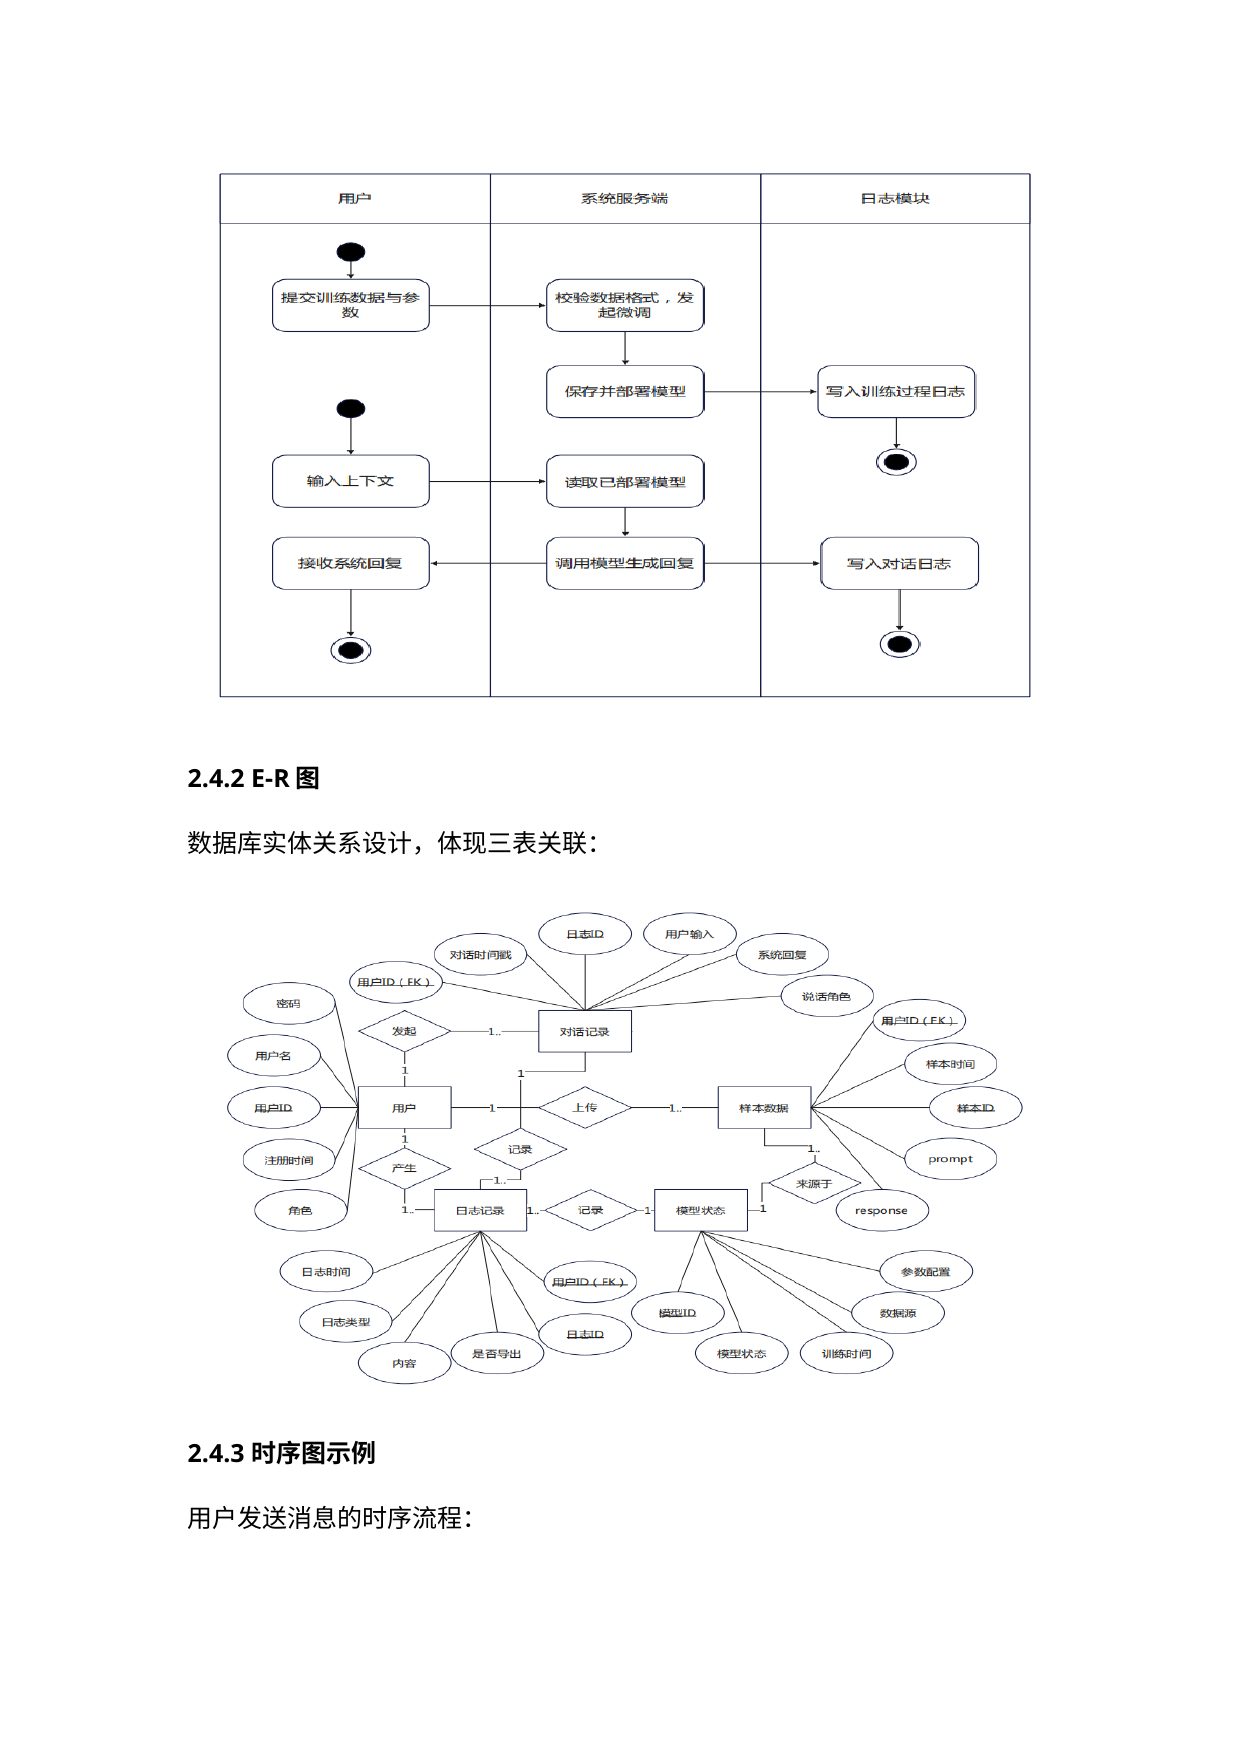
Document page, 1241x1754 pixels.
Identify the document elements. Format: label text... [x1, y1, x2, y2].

text 2.4.3 时序图示例​​ 用户发送消息的时序流程： [187, 1419, 1053, 1549]
picture [202, 162, 1038, 704]
picture [198, 904, 1042, 1389]
text ​​2.4.2 E-R图​​ 数据库实体关系设计，体现三表关联： [187, 744, 1053, 874]
